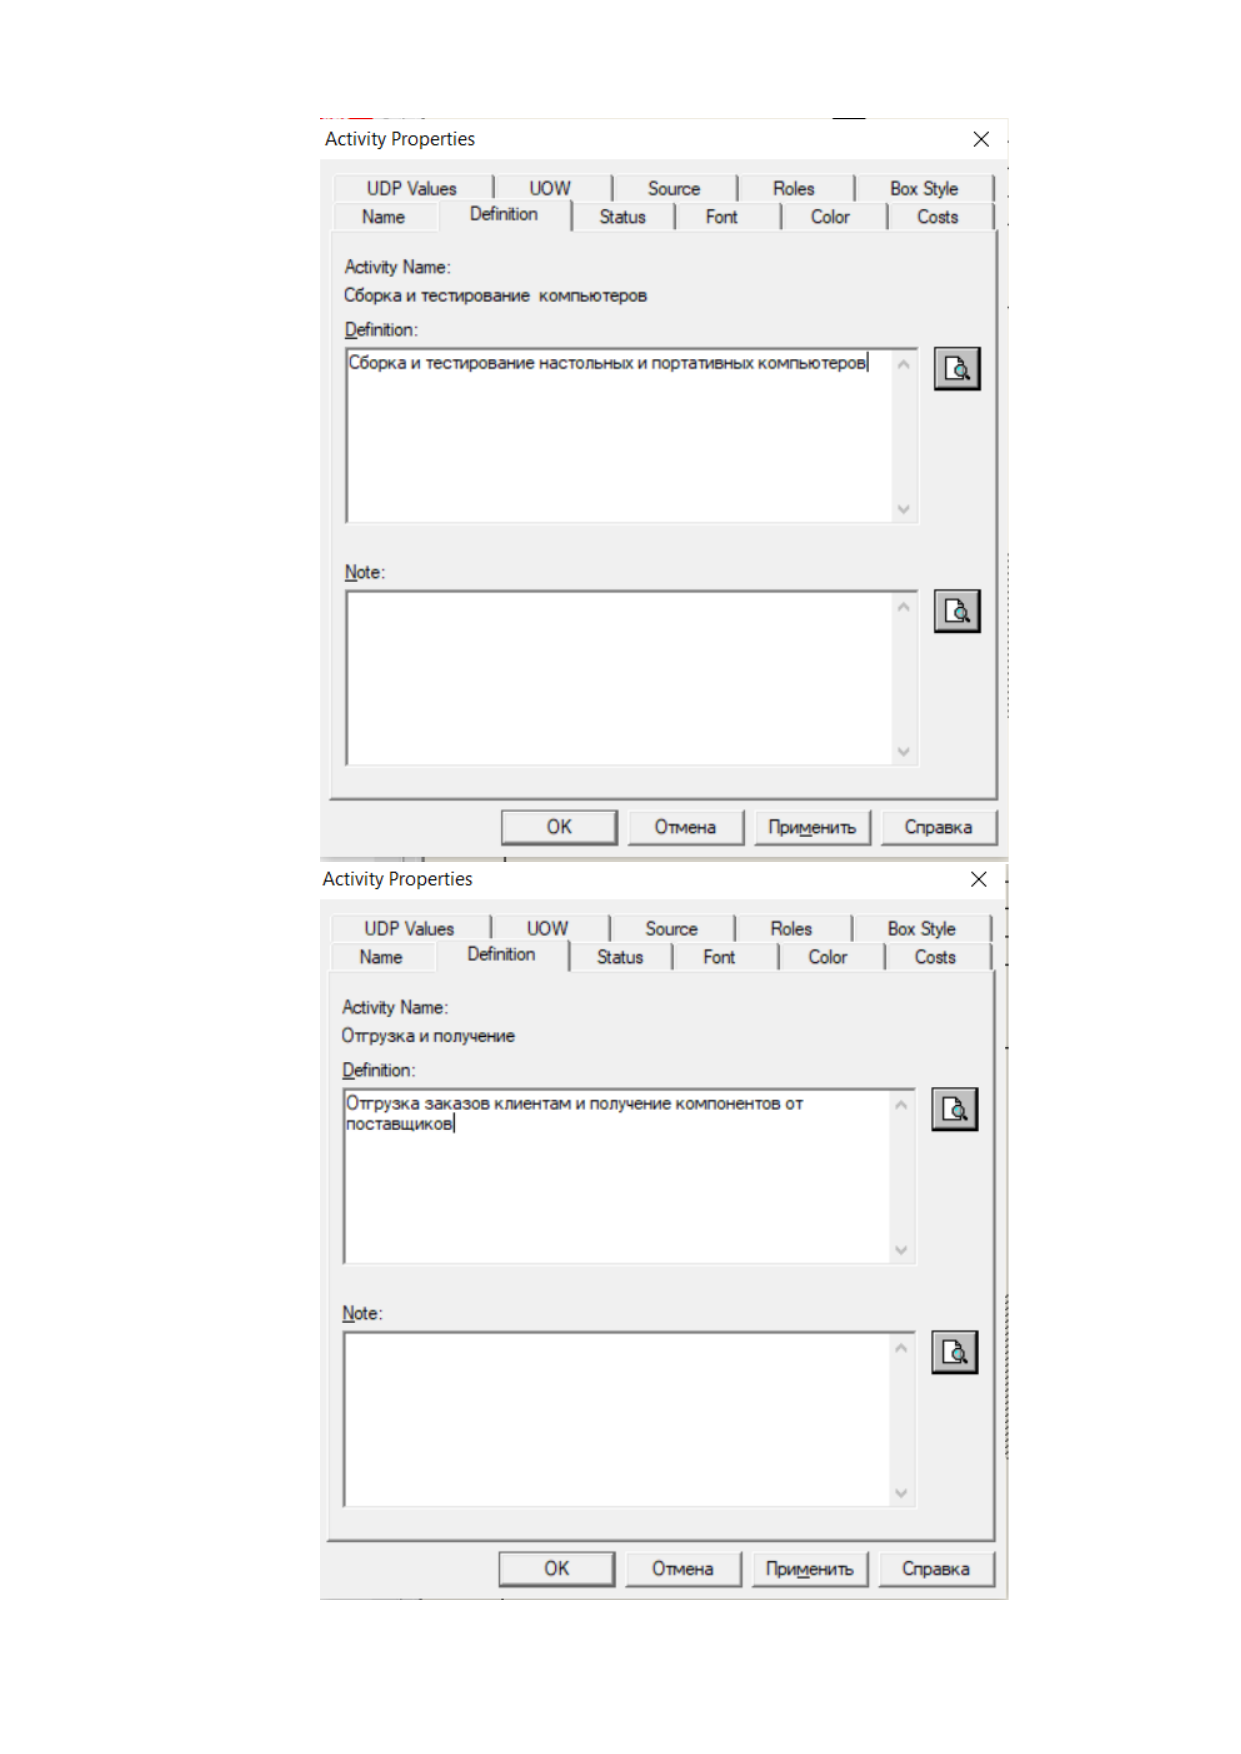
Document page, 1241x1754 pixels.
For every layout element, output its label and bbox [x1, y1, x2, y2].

picture [320, 864, 1009, 1600]
picture [320, 118, 1009, 862]
